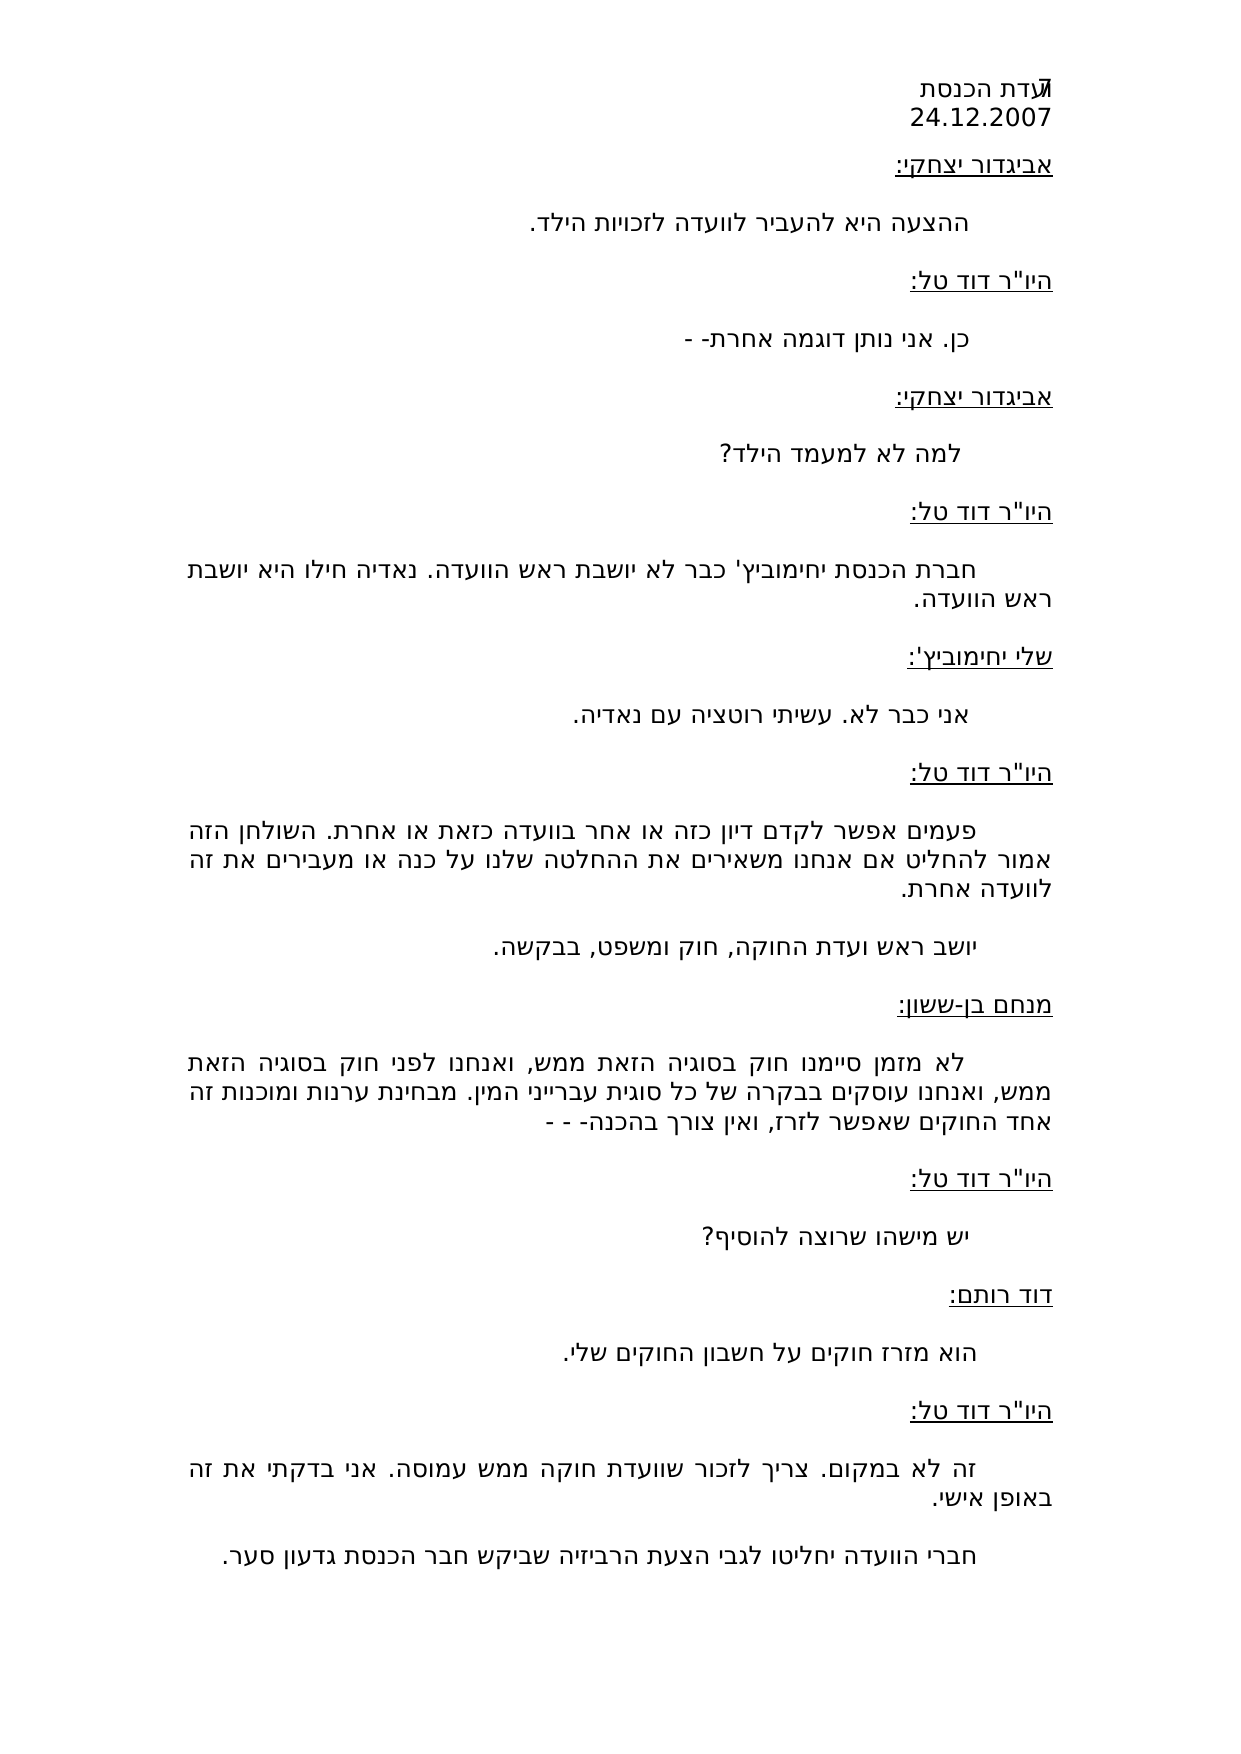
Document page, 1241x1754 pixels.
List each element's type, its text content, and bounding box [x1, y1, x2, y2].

text חברת הכנסת יחימוביץ' כבר לא יושבת ראש הוועדה. נאדיה חילו היא יושבת ראש הוועדה. [187, 555, 1053, 614]
text דוד רותם: [187, 1280, 1053, 1309]
text יושב ראש ועדת החוקה, חוק ומשפט, בבקשה. [187, 932, 1053, 962]
text כן. אני נותן דוגמה אחרת- - [187, 324, 1053, 353]
text זה לא במקום. צריך לזכור שוועדת חוקה ממש עמוסה. אני בדקתי את זה באופן אישי. [187, 1454, 1053, 1512]
text חברי הוועדה יחליטו לגבי הצעת הרביזיה שביקש חבר הכנסת גדעון סער. [187, 1541, 1053, 1570]
text פעמים אפשר לקדם דיון כזה או אחר בוועדה כזאת או אחרת. השולחן הזה אמור להחליט אם אנחנו משאירים את ההחלטה שלנו על כנה או מעבירים את זה לוועדה אחרת. [187, 816, 1053, 904]
text אני כבר לא. עשיתי רוטציה עם נאדיה. [187, 700, 1053, 729]
text היו"ר דוד טל: [187, 1396, 1053, 1425]
text למה לא למעמד הילד? [187, 439, 1053, 469]
text היו"ר דוד טל: [187, 266, 1053, 295]
text שלי יחימוביץ': [187, 642, 1053, 672]
text יש מישהו שרוצה להוסיף? [187, 1222, 1053, 1252]
subtitle אביגדור יצחקי: [187, 150, 1053, 179]
text הוא מזרז חוקים על חשבון החוקים שלי. [187, 1338, 1053, 1367]
subtitle מנחם בן-ששון: [187, 990, 1053, 1019]
text היו"ר דוד טל: [187, 1164, 1053, 1194]
subtitle אביגדור יצחקי: [187, 382, 1053, 411]
text היו"ר דוד טל: [187, 497, 1053, 527]
text ההצעה היא להעביר לוועדה לזכויות הילד. [187, 208, 1053, 237]
text היו"ר דוד טל: [187, 758, 1053, 787]
text לא מזמן סיימנו חוק בסוגיה הזאת ממש, ואנחנו לפני חוק בסוגיה הזאת ממש, ואנחנו עוסקים בבקרה של כל סוגית עברייני המין. מבחינת ערנות ומוכנות זה אחד החוקים שאפשר לזרז, ואין צורך בהכנה- - - [187, 1048, 1053, 1136]
